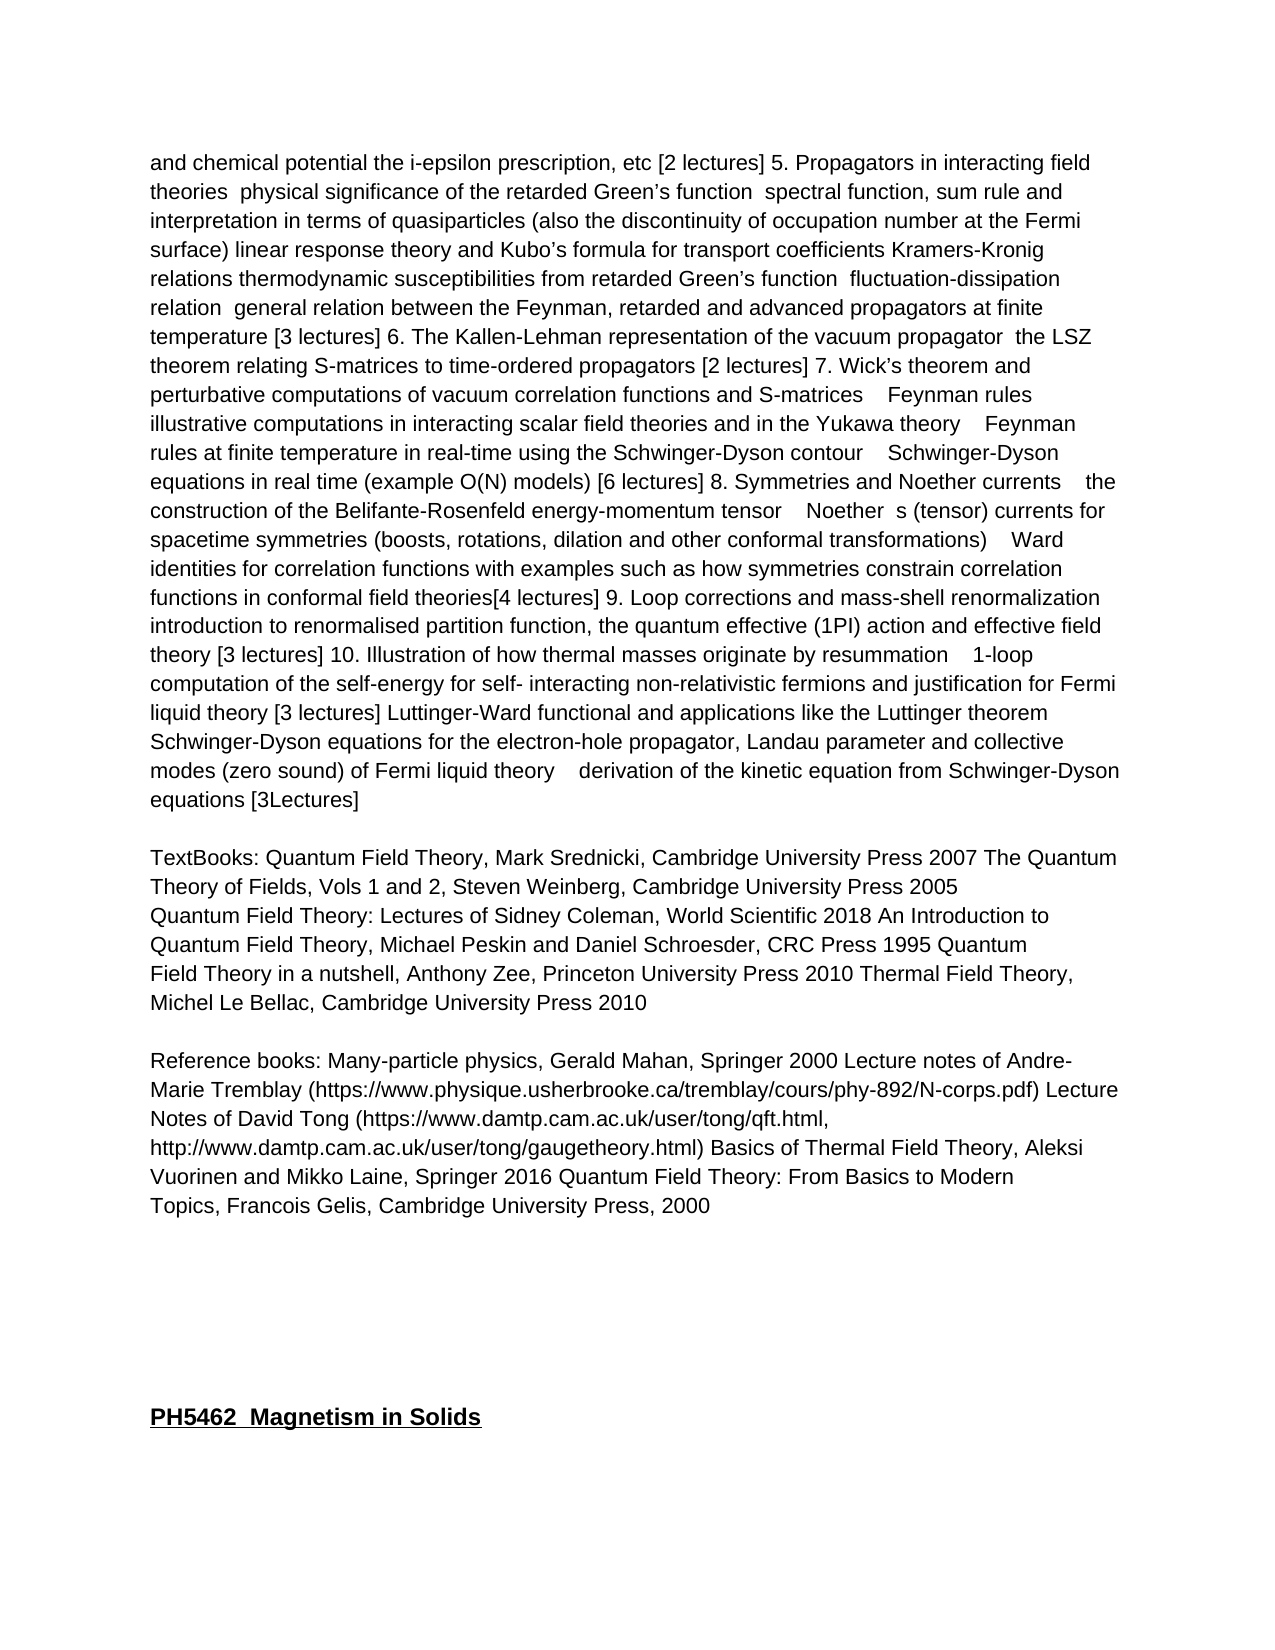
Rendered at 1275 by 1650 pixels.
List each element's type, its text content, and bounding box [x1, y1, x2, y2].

text Reference books: Many-particle physics, Gerald Mahan, Springer 2000 Lecture notes of Andre-Marie Tremblay (https://www.physique.usherbrooke.ca/tremblay/cours/phy-892/N-corps.pdf) Lecture Notes of David Tong (https://www.damtp.cam.ac.uk/user/tong/qft.html, [150, 1048, 1125, 1131]
text TextBooks: Quantum Field Theory, Mark Srednicki, Cambridge University Press 2007 The Quantum Theory of Fields, Vols 1 and 2, Steven Weinberg, Cambridge University Press 2005 [150, 845, 1125, 899]
text Field Theory in a nutshell, Anthony Zee, Princeton University Press 2010 Thermal Field Theory, Michel Le Bellac, Cambridge University Press 2010 [150, 961, 1125, 1015]
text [150, 150, 1125, 812]
text PH5462 Magnetism in Solids [150, 1403, 1125, 1431]
text http://www.damtp.cam.ac.uk/user/tong/gaugetheory.html) Basics of Thermal Field Theory, Aleksi Vuorinen and Mikko Laine, Springer 2016 Quantum Field Theory: From Basics to Modern [150, 1134, 1125, 1189]
text Topics, Francois Gelis, Cambridge University Press, 2000 [150, 1192, 1125, 1218]
text Quantum Field Theory: Lectures of Sidney Coleman, World Scientific 2018 An Introduction to Quantum Field Theory, Michael Peskin and Daniel Schroesder, CRC Press 1995 Quantum [150, 903, 1125, 957]
